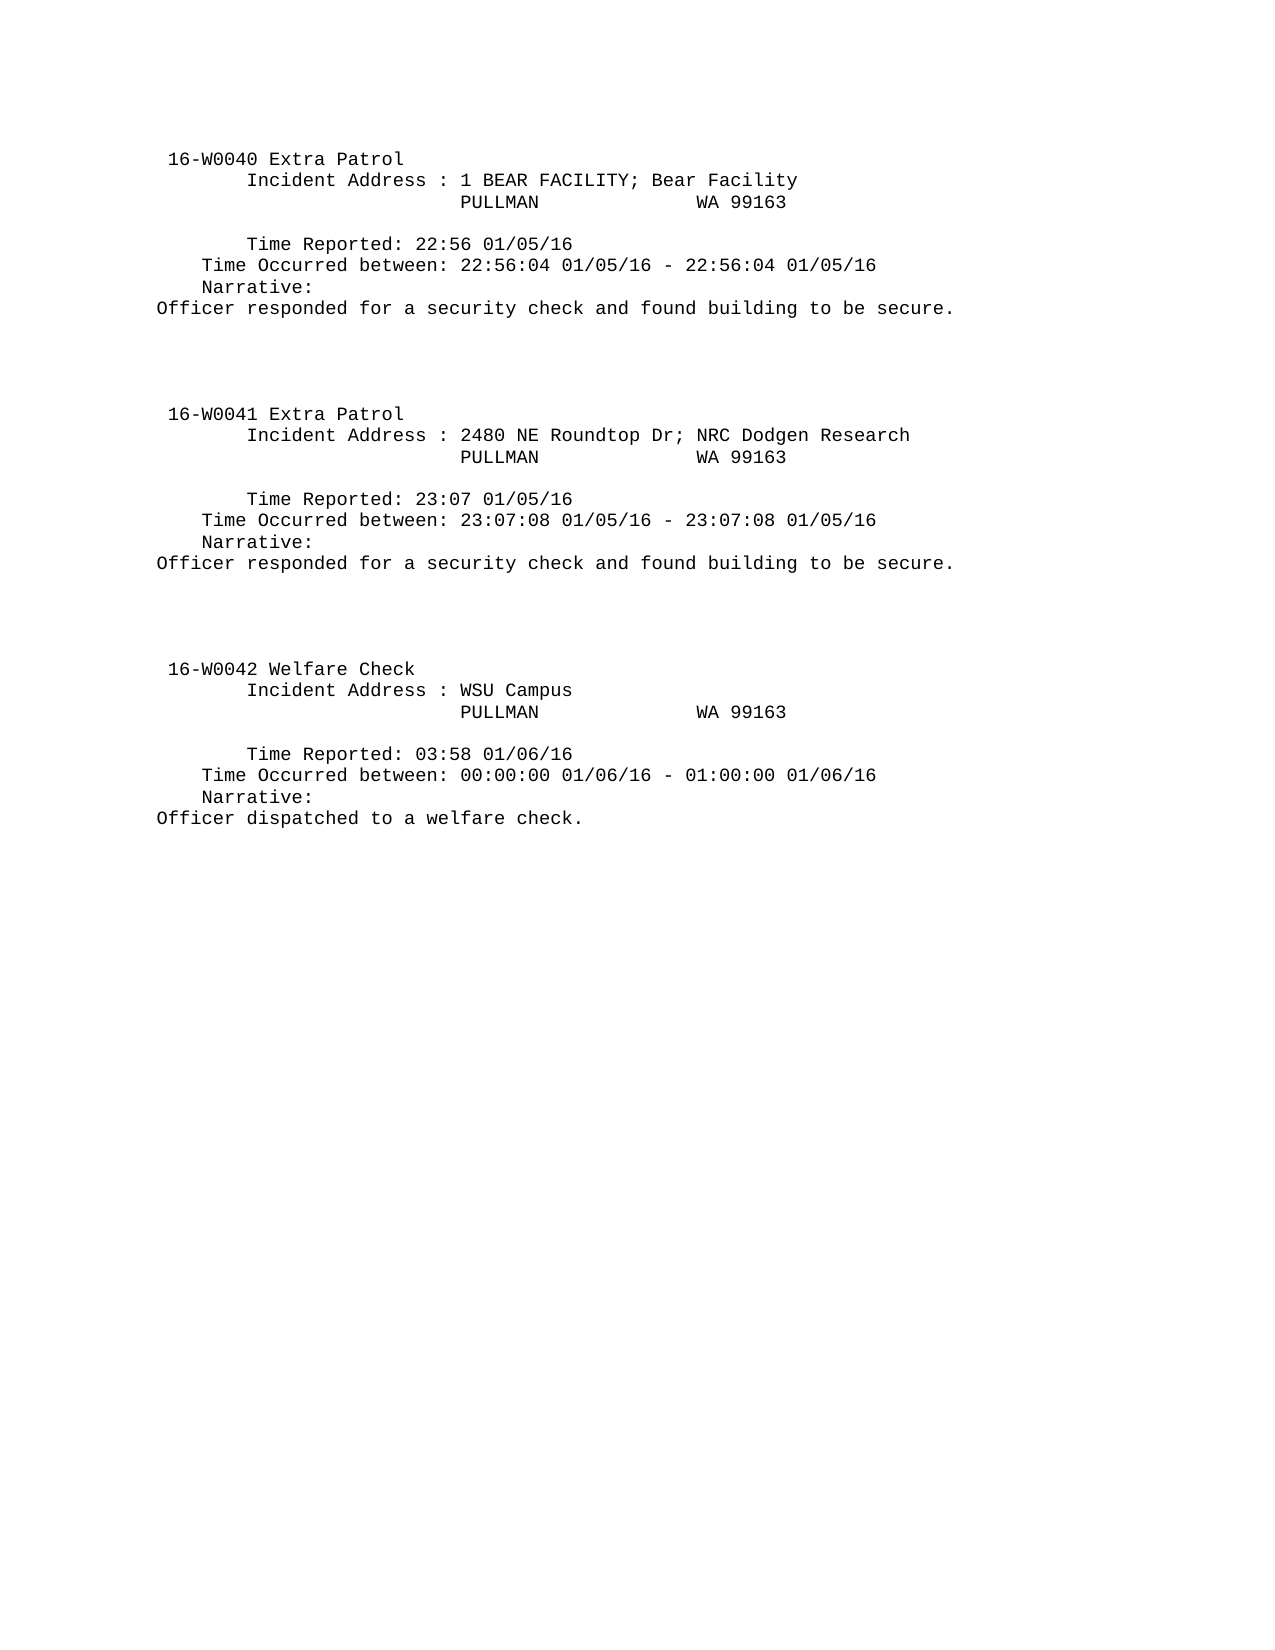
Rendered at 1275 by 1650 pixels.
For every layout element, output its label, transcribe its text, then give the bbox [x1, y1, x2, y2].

text PULLMAN WA 99163 [156, 192, 1118, 214]
text Time Reported: 23:07 01/05/16 [156, 490, 1118, 511]
text Officer responded for a security check and found building to be secure. [156, 299, 1118, 320]
text Incident Address : WSU Campus [156, 681, 1118, 702]
text PULLMAN WA 99163 [156, 702, 1118, 724]
text Time Reported: 03:58 01/06/16 [156, 745, 1118, 766]
text Narrative: [156, 277, 1118, 299]
text Time Occurred between: 00:00:00 01/06/16 - 01:00:00 01/06/16 [156, 766, 1118, 787]
text PULLMAN WA 99163 [156, 447, 1118, 469]
text 16-W0042 Welfare Check [156, 660, 1118, 681]
text Time Occurred between: 23:07:08 01/05/16 - 23:07:08 01/05/16 [156, 511, 1118, 532]
text 16-W0040 Extra Patrol [156, 150, 1118, 171]
text Narrative: [156, 532, 1118, 554]
text Incident Address : 1 BEAR FACILITY; Bear Facility [156, 171, 1118, 192]
text Time Reported: 22:56 01/05/16 [156, 235, 1118, 256]
text Incident Address : 2480 NE Roundtop Dr; NRC Dodgen Research [156, 426, 1118, 447]
text Narrative: [156, 787, 1118, 809]
text Time Occurred between: 22:56:04 01/05/16 - 22:56:04 01/05/16 [156, 256, 1118, 277]
text 16-W0041 Extra Patrol [156, 405, 1118, 426]
text Officer dispatched to a welfare check. [156, 809, 1118, 830]
text Officer responded for a security check and found building to be secure. [156, 554, 1118, 575]
